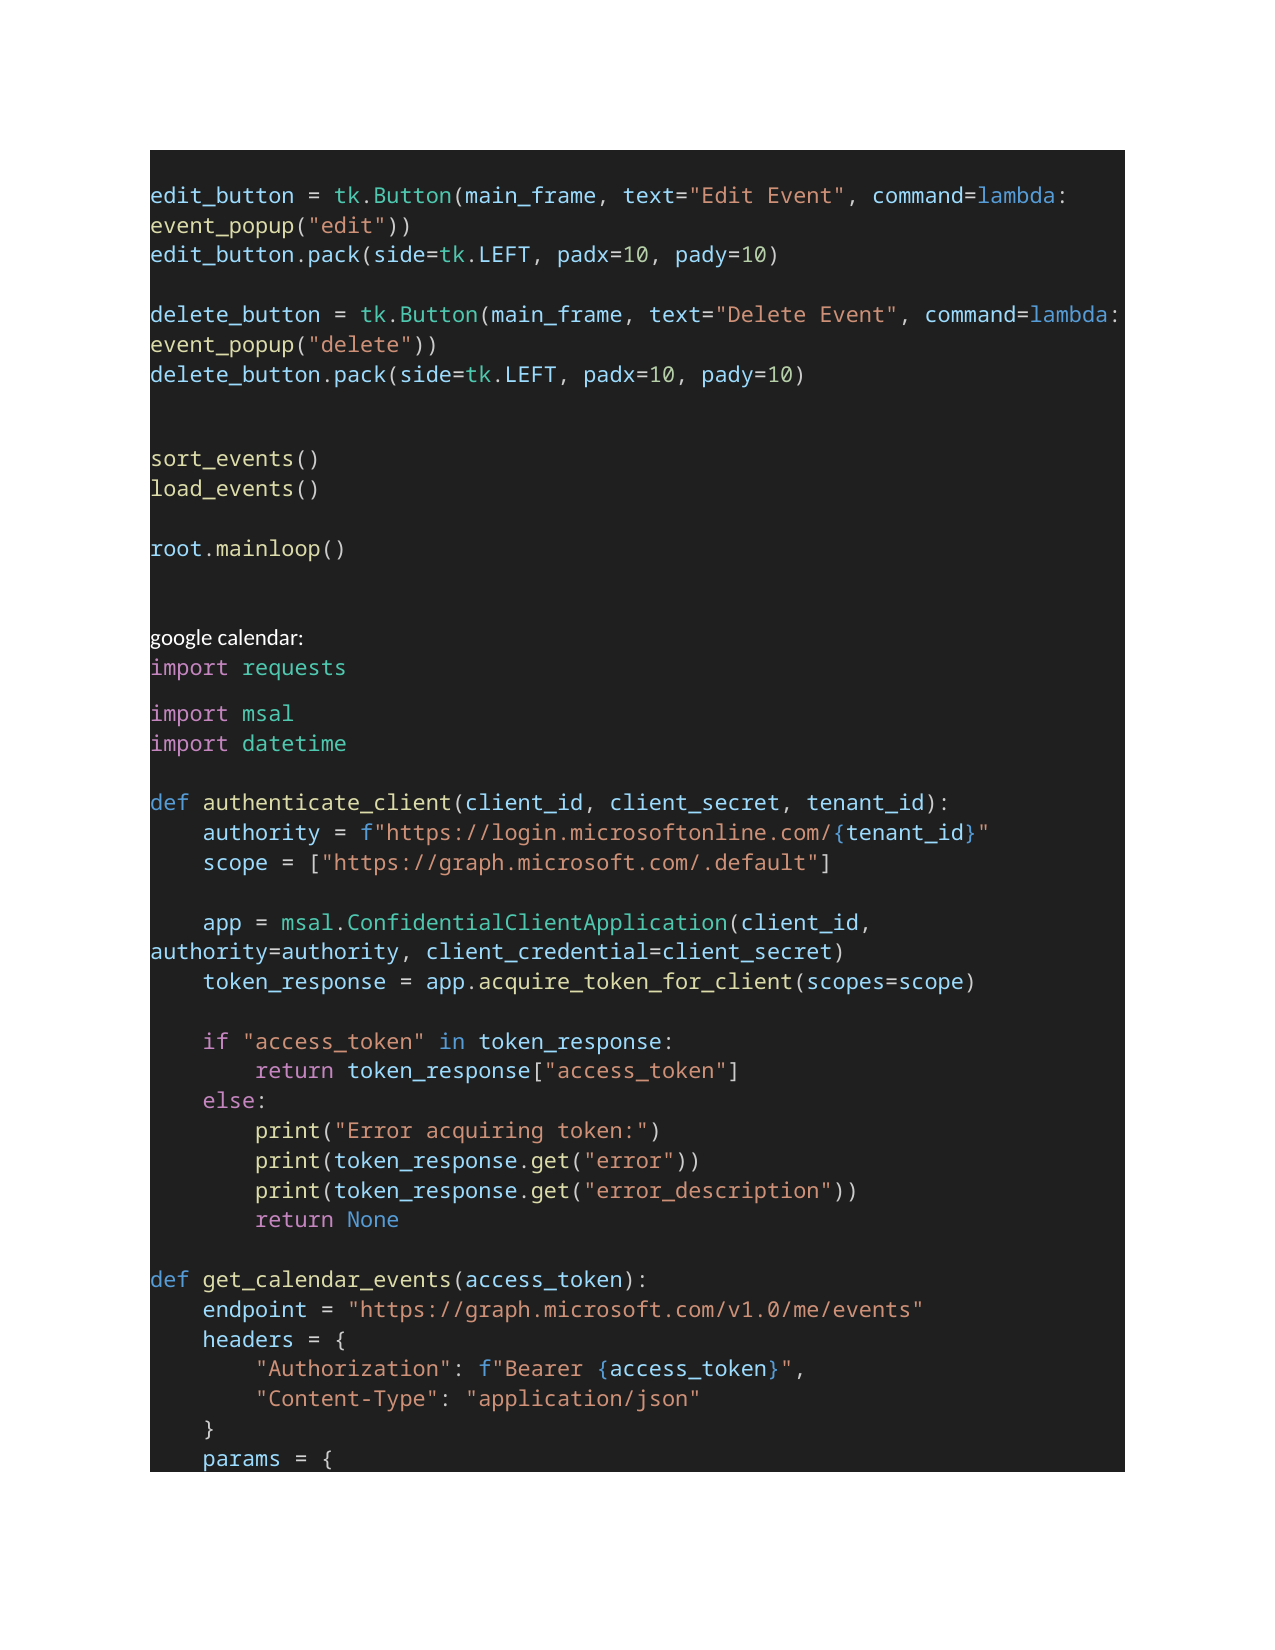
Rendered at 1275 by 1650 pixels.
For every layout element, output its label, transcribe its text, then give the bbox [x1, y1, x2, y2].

text app = msal.ConfidentialClientApplication(client_id, authority=authority, client_credential=client_secret) [150, 906, 1125, 966]
text token_response = app.acquire_token_for_client(scopes=scope) [150, 966, 1125, 996]
text edit_button = tk.Button(main_frame, text="Edit Event", command=lambda: event_popup("edit")) [150, 180, 1125, 239]
text return None [150, 1204, 1125, 1234]
text import msal [150, 698, 1125, 728]
text import datetime [150, 728, 1125, 757]
text root.mainloop() [150, 532, 1125, 562]
text print(token_response.get("error_description")) [150, 1174, 1125, 1204]
text sort_events() [150, 443, 1125, 473]
text def authenticate_client(client_id, client_secret, tenant_id): [150, 787, 1125, 817]
text print("Error acquiring token:") [150, 1115, 1125, 1145]
text "Content-Type": "application/json" [150, 1383, 1125, 1413]
text google calendar: import requests [150, 592, 1125, 681]
text delete_button = tk.Button(main_frame, text="Delete Event", command=lambda: event_popup("delete")) [150, 299, 1125, 358]
text headers = { [150, 1323, 1125, 1353]
text endpoint = "https://graph.microsoft.com/v1.0/me/events" [150, 1294, 1125, 1323]
text if "access_token" in token_response: [150, 1026, 1125, 1055]
text edit_button.pack(side=tk.LEFT, padx=10, pady=10) [150, 239, 1125, 269]
text "Authorization": f"Bearer {access_token}", [150, 1353, 1125, 1383]
text load_events() [150, 473, 1125, 503]
text delete_button.pack(side=tk.LEFT, padx=10, pady=10) [150, 358, 1125, 388]
text print(token_response.get("error")) [150, 1145, 1125, 1174]
text else: [150, 1085, 1125, 1115]
text authority = f"https://login.microsoftonline.com/{tenant_id}" [150, 817, 1125, 847]
text } [150, 1413, 1125, 1443]
text scope = ["https://graph.microsoft.com/.default"] [150, 847, 1125, 877]
text def get_calendar_events(access_token): [150, 1264, 1125, 1294]
text params = { [150, 1443, 1125, 1472]
text return token_response["access_token"] [150, 1055, 1125, 1085]
